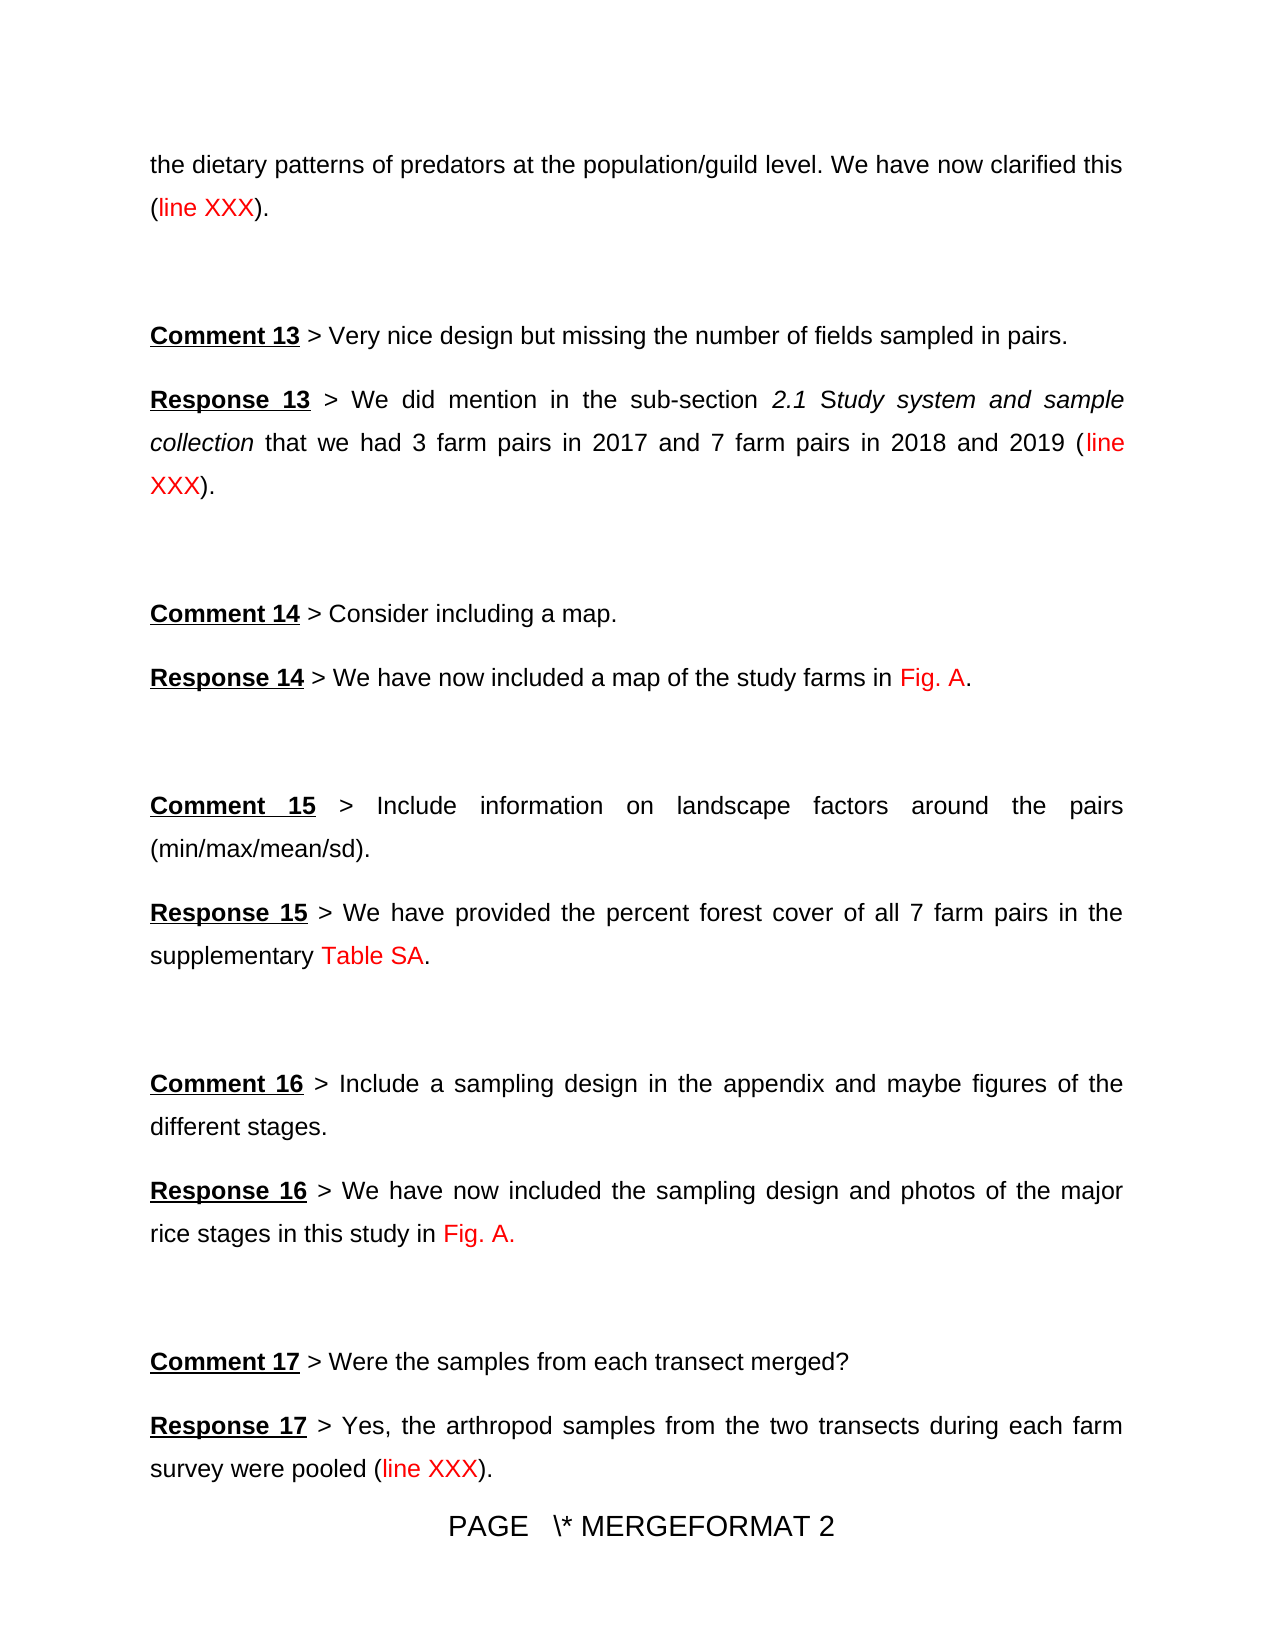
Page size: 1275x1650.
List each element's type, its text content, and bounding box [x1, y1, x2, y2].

text Comment 16 > Include a sampling design in the appendix and maybe figures of the different stages. [150, 1069, 1125, 1141]
text Comment 15 > Include information on landscape factors around the pairs (min/max/mean/sd). [150, 791, 1125, 863]
text Response 17 > Yes, the arthropod samples from the two transects during each farm survey were pooled (line XXX). [150, 1411, 1125, 1483]
text Comment 14 > Consider including a map. [150, 599, 1125, 628]
text Response 13 > We did mention in the sub-section 2.1 Study system and sample collection that we had 3 farm pairs in 2017 and 7 farm pairs in 2018 and 2019 (line XXX). [150, 385, 1125, 500]
text Comment 13 > Very nice design but missing the number of fields sampled in pairs. [150, 321, 1125, 350]
text Response 16 > We have now included the sampling design and photos of the major rice stages in this study in Fig. A. [150, 1176, 1125, 1248]
text Comment 17 > Were the samples from each transect merged? [150, 1347, 1125, 1376]
text Response 15 > We have provided the percent forest cover of all 7 farm pairs in the supplementary Table SA. [150, 898, 1125, 970]
text Response 14 > We have now included a map of the study farms in Fig. A. [150, 663, 1125, 692]
